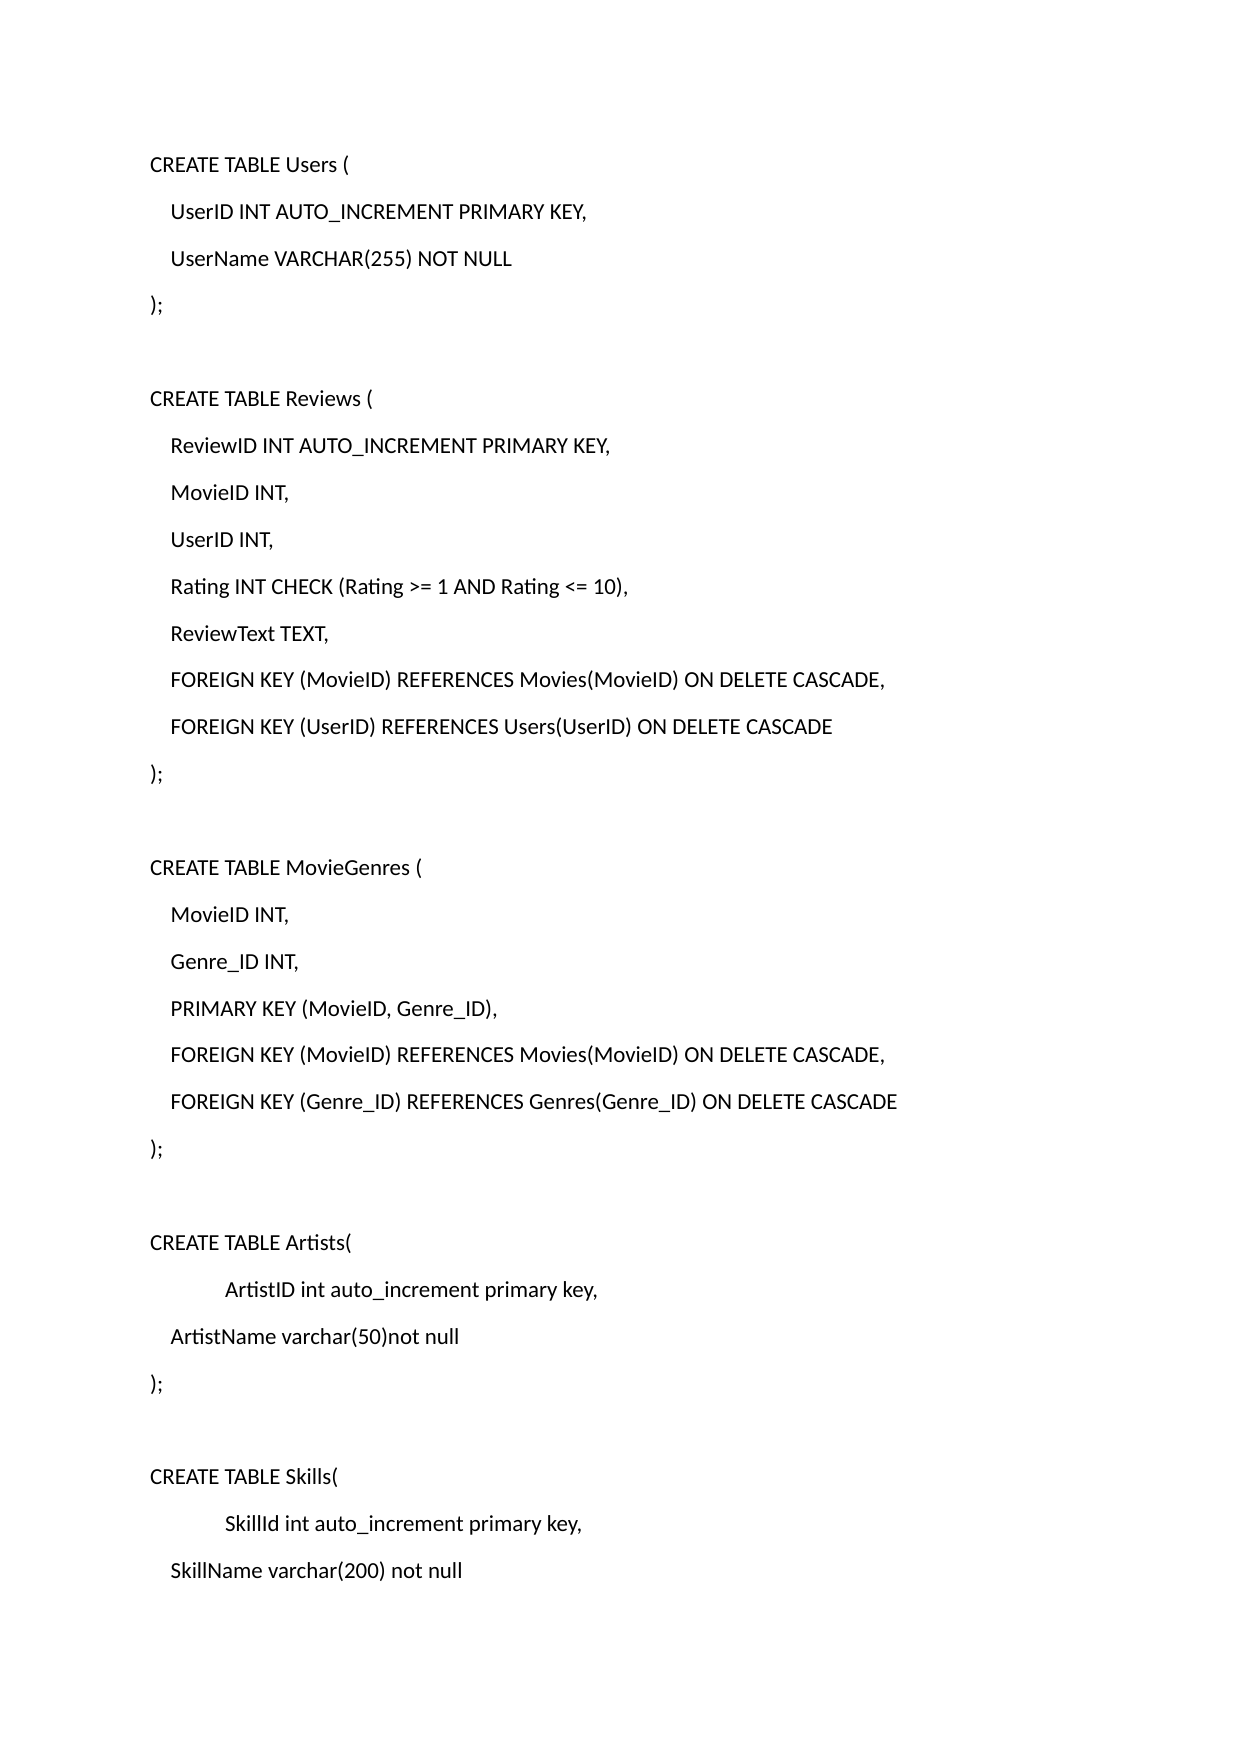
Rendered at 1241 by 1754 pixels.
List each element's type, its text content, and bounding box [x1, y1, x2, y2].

text ); [150, 291, 1090, 319]
text FOREIGN KEY (Genre_ID) REFERENCES Genres(Genre_ID) ON DELETE CASCADE [150, 1087, 1090, 1116]
text MovieID INT, [150, 900, 1090, 928]
text UserName VARCHAR(255) NOT NULL [150, 244, 1090, 272]
text CREATE TABLE Reviews ( [150, 384, 1090, 412]
text ArtistID int auto_increment primary key, [150, 1275, 1090, 1303]
text FOREIGN KEY (MovieID) REFERENCES Movies(MovieID) ON DELETE CASCADE, [150, 666, 1090, 694]
text Genre_ID INT, [150, 947, 1090, 975]
text SkillId int auto_increment primary key, [150, 1509, 1090, 1537]
text ); [150, 1134, 1090, 1162]
text CREATE TABLE Users ( [150, 150, 1090, 178]
text UserID INT, [150, 525, 1090, 553]
text FOREIGN KEY (UserID) REFERENCES Users(UserID) ON DELETE CASCADE [150, 712, 1090, 741]
text ArtistName varchar(50)not null [150, 1322, 1090, 1350]
text ReviewID INT AUTO_INCREMENT PRIMARY KEY, [150, 431, 1090, 459]
text UserID INT AUTO_INCREMENT PRIMARY KEY, [150, 197, 1090, 225]
text ); [150, 1369, 1090, 1397]
text ReviewText TEXT, [150, 619, 1090, 647]
text CREATE TABLE MovieGenres ( [150, 853, 1090, 881]
text ); [150, 759, 1090, 787]
text MovieID INT, [150, 478, 1090, 506]
text PRIMARY KEY (MovieID, Genre_ID), [150, 994, 1090, 1022]
text Rating INT CHECK (Rating >= 1 AND Rating <= 10), [150, 572, 1090, 600]
text CREATE TABLE Skills( [150, 1462, 1090, 1491]
text FOREIGN KEY (MovieID) REFERENCES Movies(MovieID) ON DELETE CASCADE, [150, 1041, 1090, 1069]
text CREATE TABLE Artists( [150, 1228, 1090, 1256]
text SkillName varchar(200) not null [150, 1556, 1090, 1584]
